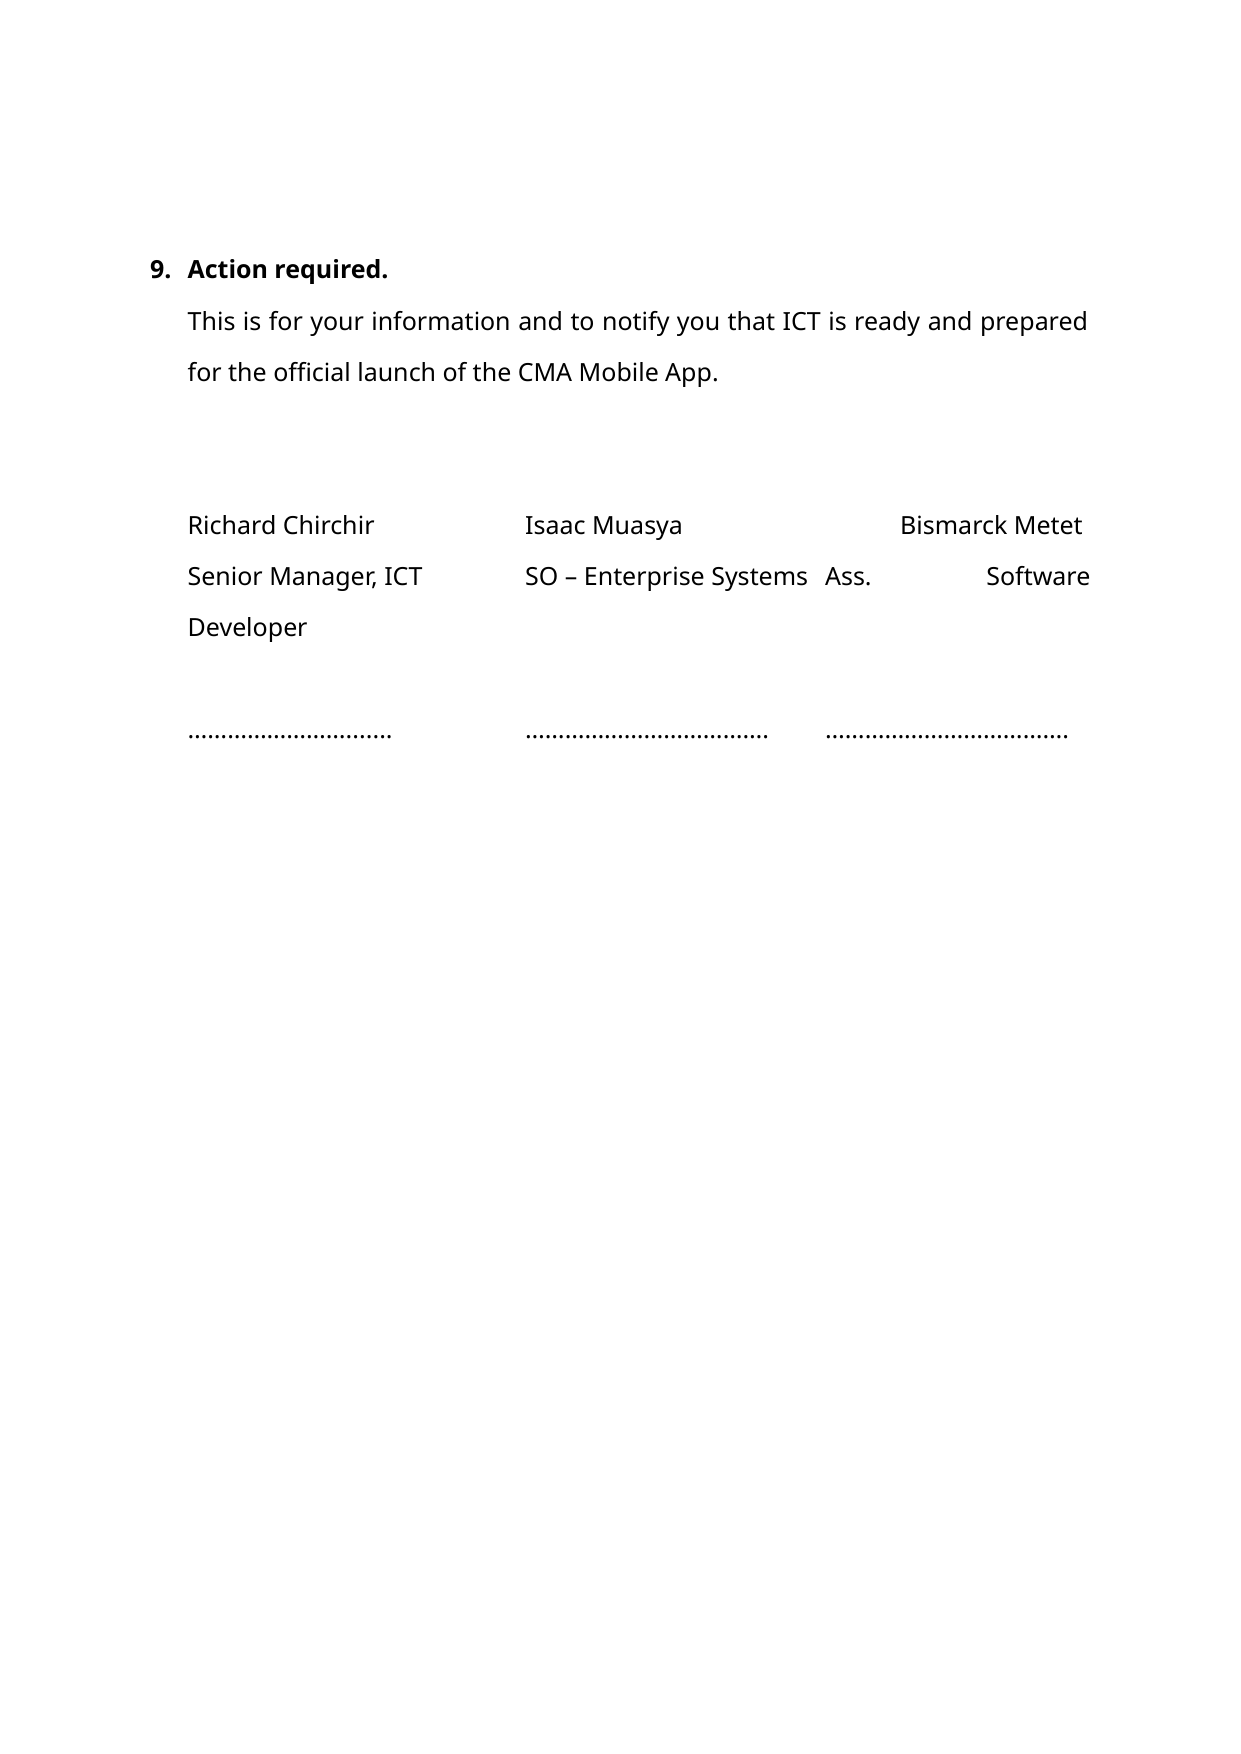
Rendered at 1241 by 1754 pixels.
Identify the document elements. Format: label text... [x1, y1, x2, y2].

list ……………………....... ………………………………. ………………………………. [187, 711, 1090, 746]
list Richard Chirchir Isaac Muasya Bismarck Metet [187, 507, 1090, 541]
list Senior Manager, ICT SO – Enterprise Systems Ass. Software Developer [187, 558, 1090, 643]
list Action required. [150, 252, 1090, 286]
list This is for your information and to notify you that ICT is ready and prepared for the official launch of the CMA Mobile App. [187, 303, 1090, 388]
